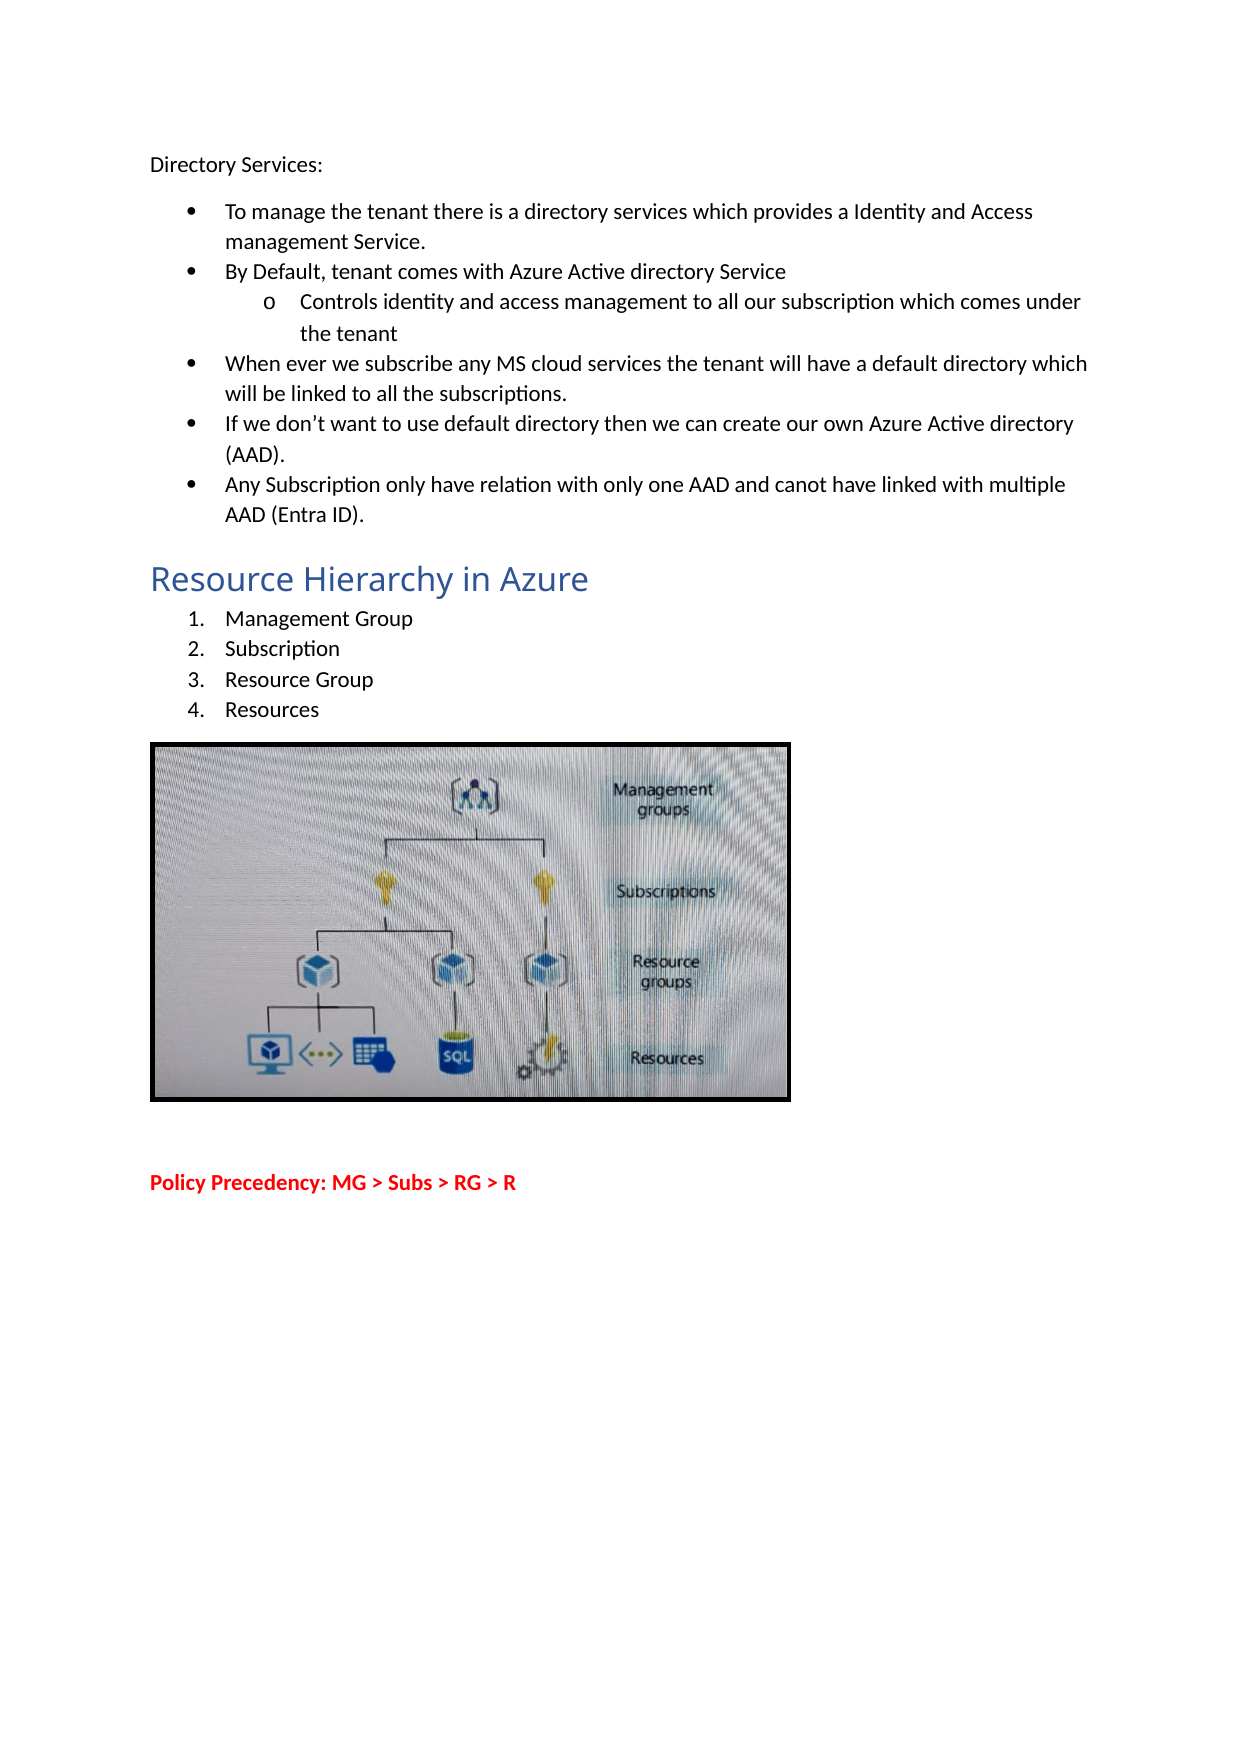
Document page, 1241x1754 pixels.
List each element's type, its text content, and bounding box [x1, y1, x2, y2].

text Directory Services: [150, 150, 1090, 178]
list If we don’t want to use default directory then we can create our own Azure Active directory (AAD). [187, 409, 1090, 468]
text Policy Precedency: MG > Subs > RG > R [150, 1168, 1090, 1196]
list Resource Group [187, 665, 1090, 693]
list To manage the tenant there is a directory services which provides a Identity and Access management Service. [187, 197, 1090, 255]
list Controls identity and access management to all our subscription which comes under the tenant [262, 287, 1090, 347]
list Subscription [187, 634, 1090, 662]
list By Default, tenant comes with Azure Active directory Service [187, 257, 1090, 285]
list Any Subscription only have relation with only one AAD and canot have linked with multiple AAD (Entra ID). [187, 470, 1090, 528]
list Resources [187, 695, 1090, 723]
picture [155, 747, 787, 1097]
list When ever we subscribe any MS cloud services the tenant will have a default directory which will be linked to all the subscriptions. [187, 349, 1090, 407]
list Management Group [187, 604, 1090, 632]
subtitle Resource Hierarchy in Azure [150, 555, 1090, 601]
